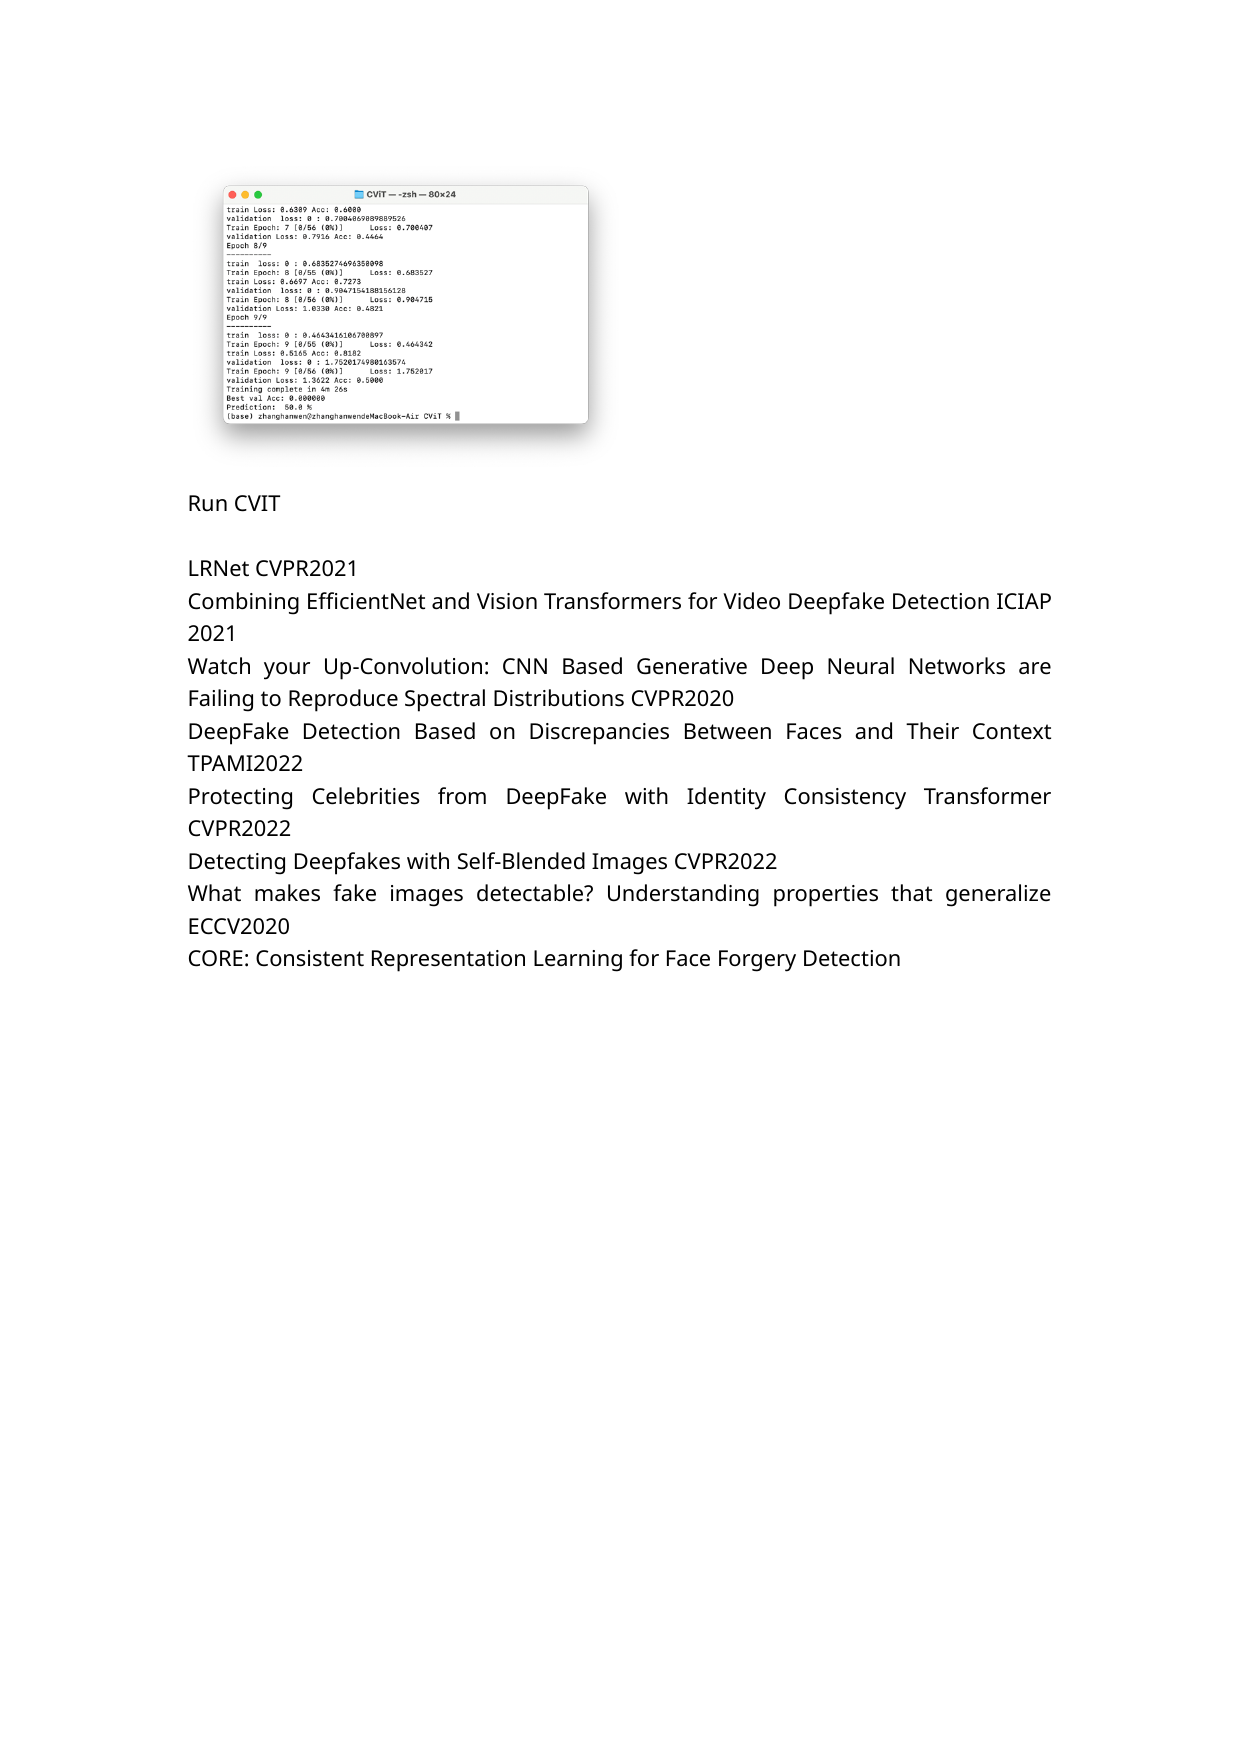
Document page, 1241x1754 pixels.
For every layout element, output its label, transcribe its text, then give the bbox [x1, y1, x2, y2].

text Run CVIT [187, 487, 1053, 519]
text Detecting Deepfakes with Self-Blended Images CVPR2022 [187, 844, 1053, 877]
text Combining EfficientNet and Vision Transformers for Video Deepfake Detection ICIAP 2021 [187, 584, 1053, 649]
text LRNet CVPR2021 [187, 552, 1053, 584]
text What makes fake images detectable? Understanding properties that generalize ECCV2020 [187, 877, 1053, 942]
picture [187, 162, 624, 471]
text Watch your Up-Convolution: CNN Based Generative Deep Neural Networks are Failing to Reproduce Spectral Distributions CVPR2020 [187, 649, 1053, 714]
text DeepFake Detection Based on Discrepancies Between Faces and Their Context TPAMI2022 [187, 714, 1053, 779]
text Protecting Celebrities from DeepFake with Identity Consistency Transformer CVPR2022 [187, 779, 1053, 844]
text CORE: Consistent Representation Learning for Face Forgery Detection [187, 942, 1053, 974]
